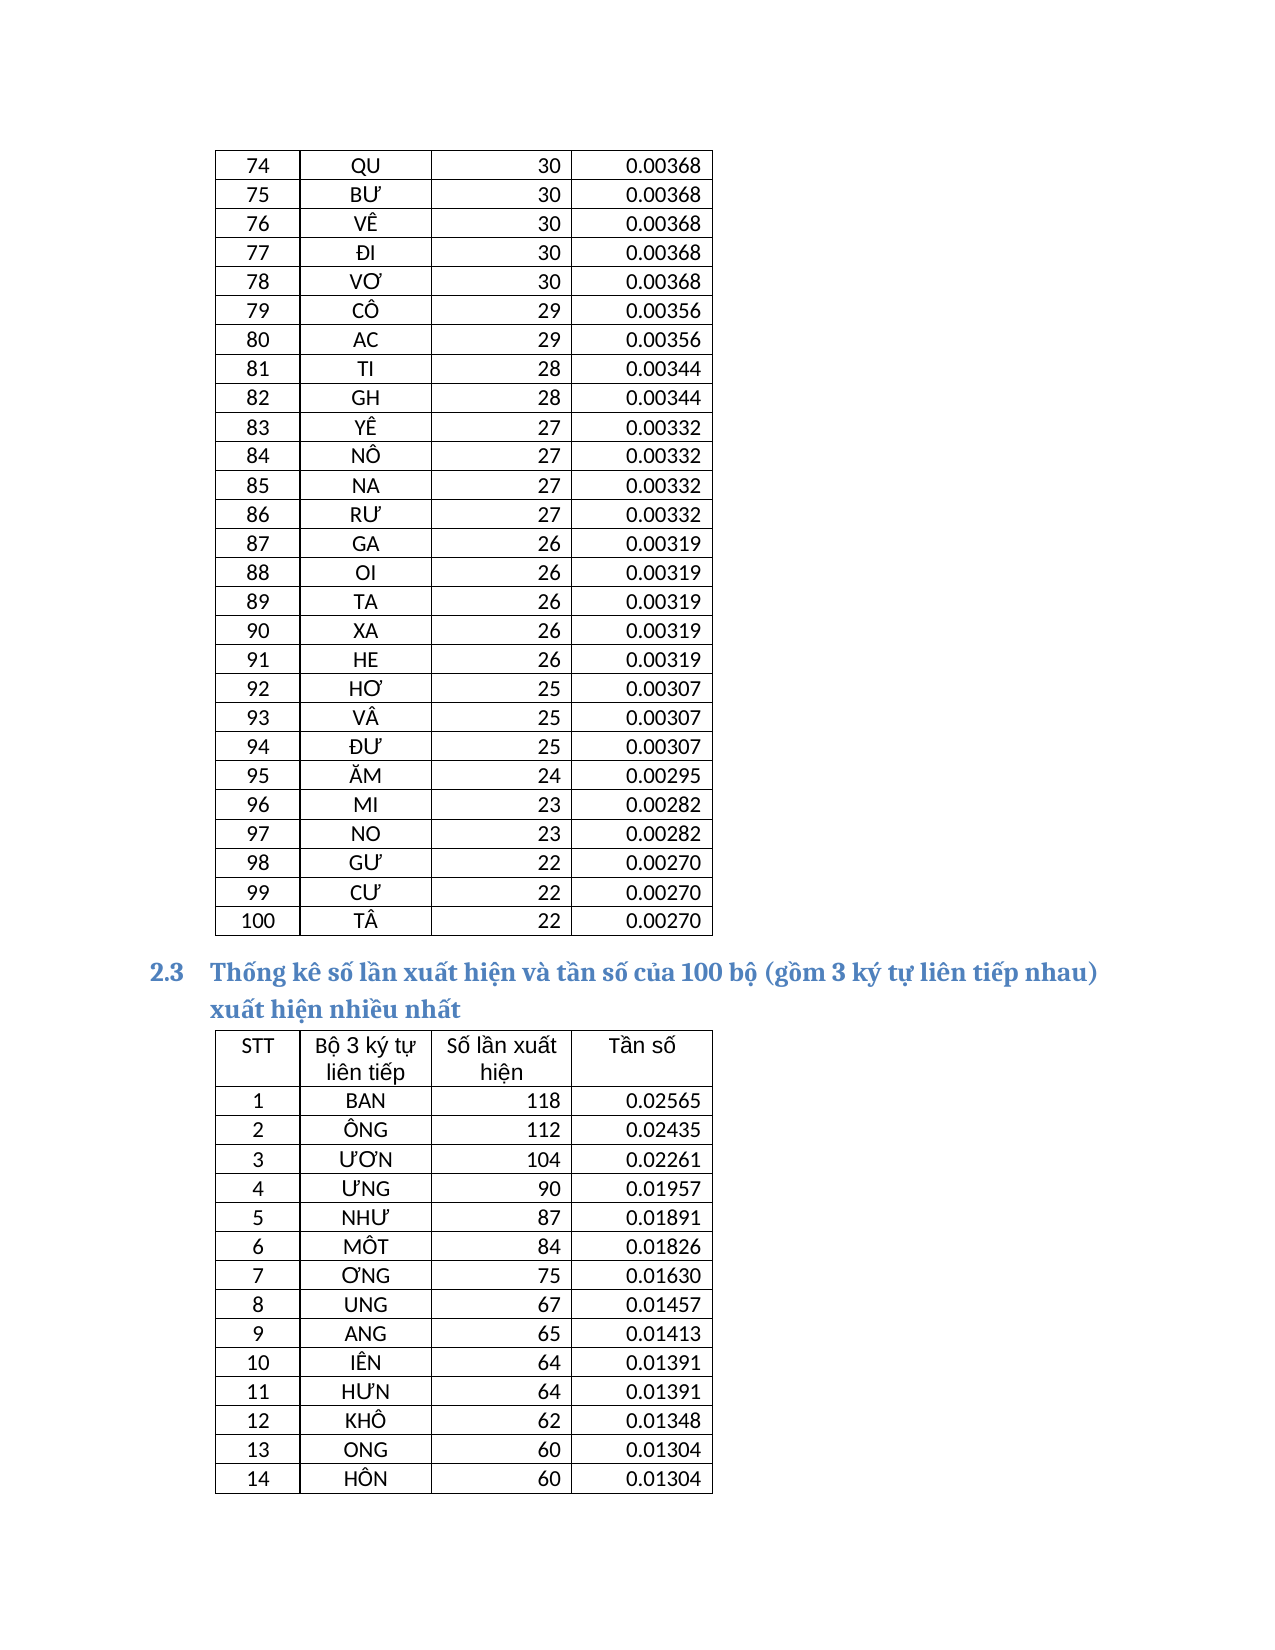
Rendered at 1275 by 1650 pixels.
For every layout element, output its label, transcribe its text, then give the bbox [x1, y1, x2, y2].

table_cell 62 [432, 1406, 571, 1434]
table_cell 25 [432, 703, 571, 731]
table_cell 83 [216, 413, 299, 441]
table_cell 0.00368 [572, 151, 712, 179]
table_cell 26 [432, 616, 571, 644]
table_cell 27 [432, 413, 571, 441]
table_cell 64 [432, 1348, 571, 1376]
table_cell 0.00307 [572, 674, 712, 702]
table_cell 0.00332 [572, 442, 712, 470]
table_cell 76 [216, 209, 299, 237]
table_cell 0.00368 [572, 180, 712, 208]
table_cell NO [301, 820, 431, 847]
table_cell HƠ [301, 674, 431, 702]
table_cell 0.00282 [572, 790, 712, 818]
table_cell ƯNG [301, 1174, 431, 1202]
table_cell 0.01304 [572, 1435, 712, 1463]
table_cell TÂ [301, 907, 431, 935]
table_cell 6 [216, 1232, 299, 1260]
table_cell 27 [432, 442, 571, 470]
table_cell TA [301, 587, 431, 615]
table_cell 77 [216, 238, 299, 266]
table_cell 0.01304 [572, 1464, 712, 1492]
table_cell ĐI [301, 238, 431, 266]
table_cell 2 [216, 1116, 299, 1144]
table_cell 26 [432, 645, 571, 673]
table_cell HÔN [301, 1464, 431, 1492]
table_cell 0.00307 [572, 732, 712, 760]
table_cell QU [301, 151, 431, 179]
table_cell 4 [216, 1174, 299, 1202]
table_cell 30 [432, 151, 571, 179]
table_cell 25 [432, 674, 571, 702]
table_cell 79 [216, 296, 299, 324]
table_cell HƯN [301, 1377, 431, 1405]
table_cell 27 [432, 500, 571, 528]
table_cell 86 [216, 500, 299, 528]
table_cell 93 [216, 703, 299, 731]
table_cell 22 [432, 907, 571, 935]
table_cell 0.01891 [572, 1203, 712, 1231]
table_cell 10 [216, 1348, 299, 1376]
table_cell 75 [216, 180, 299, 208]
table_cell 87 [432, 1203, 571, 1231]
table_cell 94 [216, 732, 299, 760]
table_cell 95 [216, 761, 299, 789]
table_cell 23 [432, 790, 571, 818]
table_cell 87 [216, 529, 299, 557]
table_cell 98 [216, 849, 299, 877]
table_cell 81 [216, 355, 299, 382]
table_cell 25 [432, 732, 571, 760]
table_cell 0.00319 [572, 616, 712, 644]
table_cell 0.00332 [572, 471, 712, 499]
table_cell NÔ [301, 442, 431, 470]
table_cell IÊN [301, 1348, 431, 1376]
table_cell 0.01826 [572, 1232, 712, 1260]
table_header STT [216, 1031, 299, 1086]
table_cell 97 [216, 820, 299, 847]
table_cell 5 [216, 1203, 299, 1231]
table_cell 22 [432, 878, 571, 906]
table_cell NA [301, 471, 431, 499]
table_cell 60 [432, 1464, 571, 1492]
table_cell UNG [301, 1290, 431, 1318]
table_cell 14 [216, 1464, 299, 1492]
table_header Tần số [572, 1031, 712, 1086]
table_cell VƠ [301, 267, 431, 295]
table_cell 0.00368 [572, 209, 712, 237]
table_cell 0.00319 [572, 645, 712, 673]
table_cell 74 [216, 151, 299, 179]
table_cell 64 [432, 1377, 571, 1405]
table_cell 0.00319 [572, 558, 712, 586]
table_cell 0.00307 [572, 703, 712, 731]
table_cell 0.01630 [572, 1261, 712, 1289]
table_cell 0.02261 [572, 1145, 712, 1173]
table_cell 85 [216, 471, 299, 499]
table_cell OI [301, 558, 431, 586]
table_cell 26 [432, 558, 571, 586]
table_cell 29 [432, 325, 571, 353]
table_cell 22 [432, 849, 571, 877]
subtitle Thống kê số lần xuất hiện và tần số của 100 bộ (gồm 3 ký tự liên tiếp nhau) xuất hiện nhiều nhất [150, 957, 1125, 1025]
table_cell 28 [432, 355, 571, 382]
table_cell 0.00332 [572, 500, 712, 528]
table_cell 0.00344 [572, 384, 712, 412]
table_cell 75 [432, 1261, 571, 1289]
table_cell VÊ [301, 209, 431, 237]
table_cell 11 [216, 1377, 299, 1405]
table_cell XA [301, 616, 431, 644]
table_cell 28 [432, 384, 571, 412]
table_cell 30 [432, 238, 571, 266]
table_cell ĐƯ [301, 732, 431, 760]
table_cell 0.00319 [572, 587, 712, 615]
table_cell 65 [432, 1319, 571, 1347]
table_cell 84 [432, 1232, 571, 1260]
table_cell ƯƠN [301, 1145, 431, 1173]
table_cell CÔ [301, 296, 431, 324]
table_cell 27 [432, 471, 571, 499]
table_cell 0.00270 [572, 849, 712, 877]
table_cell 30 [432, 180, 571, 208]
table_cell 60 [432, 1435, 571, 1463]
table_cell 0.00270 [572, 878, 712, 906]
table_cell GA [301, 529, 431, 557]
table_cell 112 [432, 1116, 571, 1144]
table_cell CƯ [301, 878, 431, 906]
table_cell GH [301, 384, 431, 412]
table_cell 99 [216, 878, 299, 906]
table_cell ANG [301, 1319, 431, 1347]
table_cell ÔNG [301, 1116, 431, 1144]
table_cell 0.01413 [572, 1319, 712, 1347]
table_cell 24 [432, 761, 571, 789]
table_header Số lần xuất hiện [432, 1031, 571, 1086]
table_cell 67 [432, 1290, 571, 1318]
table_cell 26 [432, 587, 571, 615]
table_cell 0.00356 [572, 325, 712, 353]
table_cell ĂM [301, 761, 431, 789]
table_cell 78 [216, 267, 299, 295]
table_cell 0.00295 [572, 761, 712, 789]
table_cell 89 [216, 587, 299, 615]
table_cell 7 [216, 1261, 299, 1289]
table_cell 0.00270 [572, 907, 712, 935]
table_cell RƯ [301, 500, 431, 528]
table_cell 0.01348 [572, 1406, 712, 1434]
table_cell MI [301, 790, 431, 818]
table_cell 0.01457 [572, 1290, 712, 1318]
table_cell 84 [216, 442, 299, 470]
table_header Bộ 3 ký tự liên tiếp [301, 1031, 431, 1086]
table_cell 23 [432, 820, 571, 847]
table_cell TI [301, 355, 431, 382]
table_cell 30 [432, 209, 571, 237]
table_cell 0.00282 [572, 820, 712, 847]
table_cell 0.01957 [572, 1174, 712, 1202]
table_cell ONG [301, 1435, 431, 1463]
table_cell 82 [216, 384, 299, 412]
table_cell VÂ [301, 703, 431, 731]
table_cell 0.00356 [572, 296, 712, 324]
table_cell 0.02565 [572, 1087, 712, 1114]
table_cell 0.01391 [572, 1348, 712, 1376]
table_cell 0.00319 [572, 529, 712, 557]
table_cell MÔT [301, 1232, 431, 1260]
table_cell 91 [216, 645, 299, 673]
table_cell 13 [216, 1435, 299, 1463]
table_cell 30 [432, 267, 571, 295]
table_cell 88 [216, 558, 299, 586]
table_cell YÊ [301, 413, 431, 441]
table_cell 118 [432, 1087, 571, 1114]
table_cell KHÔ [301, 1406, 431, 1434]
table_cell GƯ [301, 849, 431, 877]
table_cell 0.00368 [572, 267, 712, 295]
table_cell 90 [432, 1174, 571, 1202]
table_cell HE [301, 645, 431, 673]
table_cell 100 [216, 907, 299, 935]
table_cell 90 [216, 616, 299, 644]
table_cell 0.00368 [572, 238, 712, 266]
table_cell 80 [216, 325, 299, 353]
table_cell 1 [216, 1087, 299, 1114]
table_cell AC [301, 325, 431, 353]
table_cell 96 [216, 790, 299, 818]
table_cell 0.00332 [572, 413, 712, 441]
table_cell 104 [432, 1145, 571, 1173]
table_cell 26 [432, 529, 571, 557]
table_cell BƯ [301, 180, 431, 208]
table_cell 8 [216, 1290, 299, 1318]
table_cell 0.01391 [572, 1377, 712, 1405]
table_cell 12 [216, 1406, 299, 1434]
table_cell ƠNG [301, 1261, 431, 1289]
table_cell 92 [216, 674, 299, 702]
table_cell BAN [301, 1087, 431, 1114]
table_cell 29 [432, 296, 571, 324]
table_cell 9 [216, 1319, 299, 1347]
table_cell 3 [216, 1145, 299, 1173]
table_cell 0.00344 [572, 355, 712, 382]
table_cell 0.02435 [572, 1116, 712, 1144]
table_cell NHƯ [301, 1203, 431, 1231]
